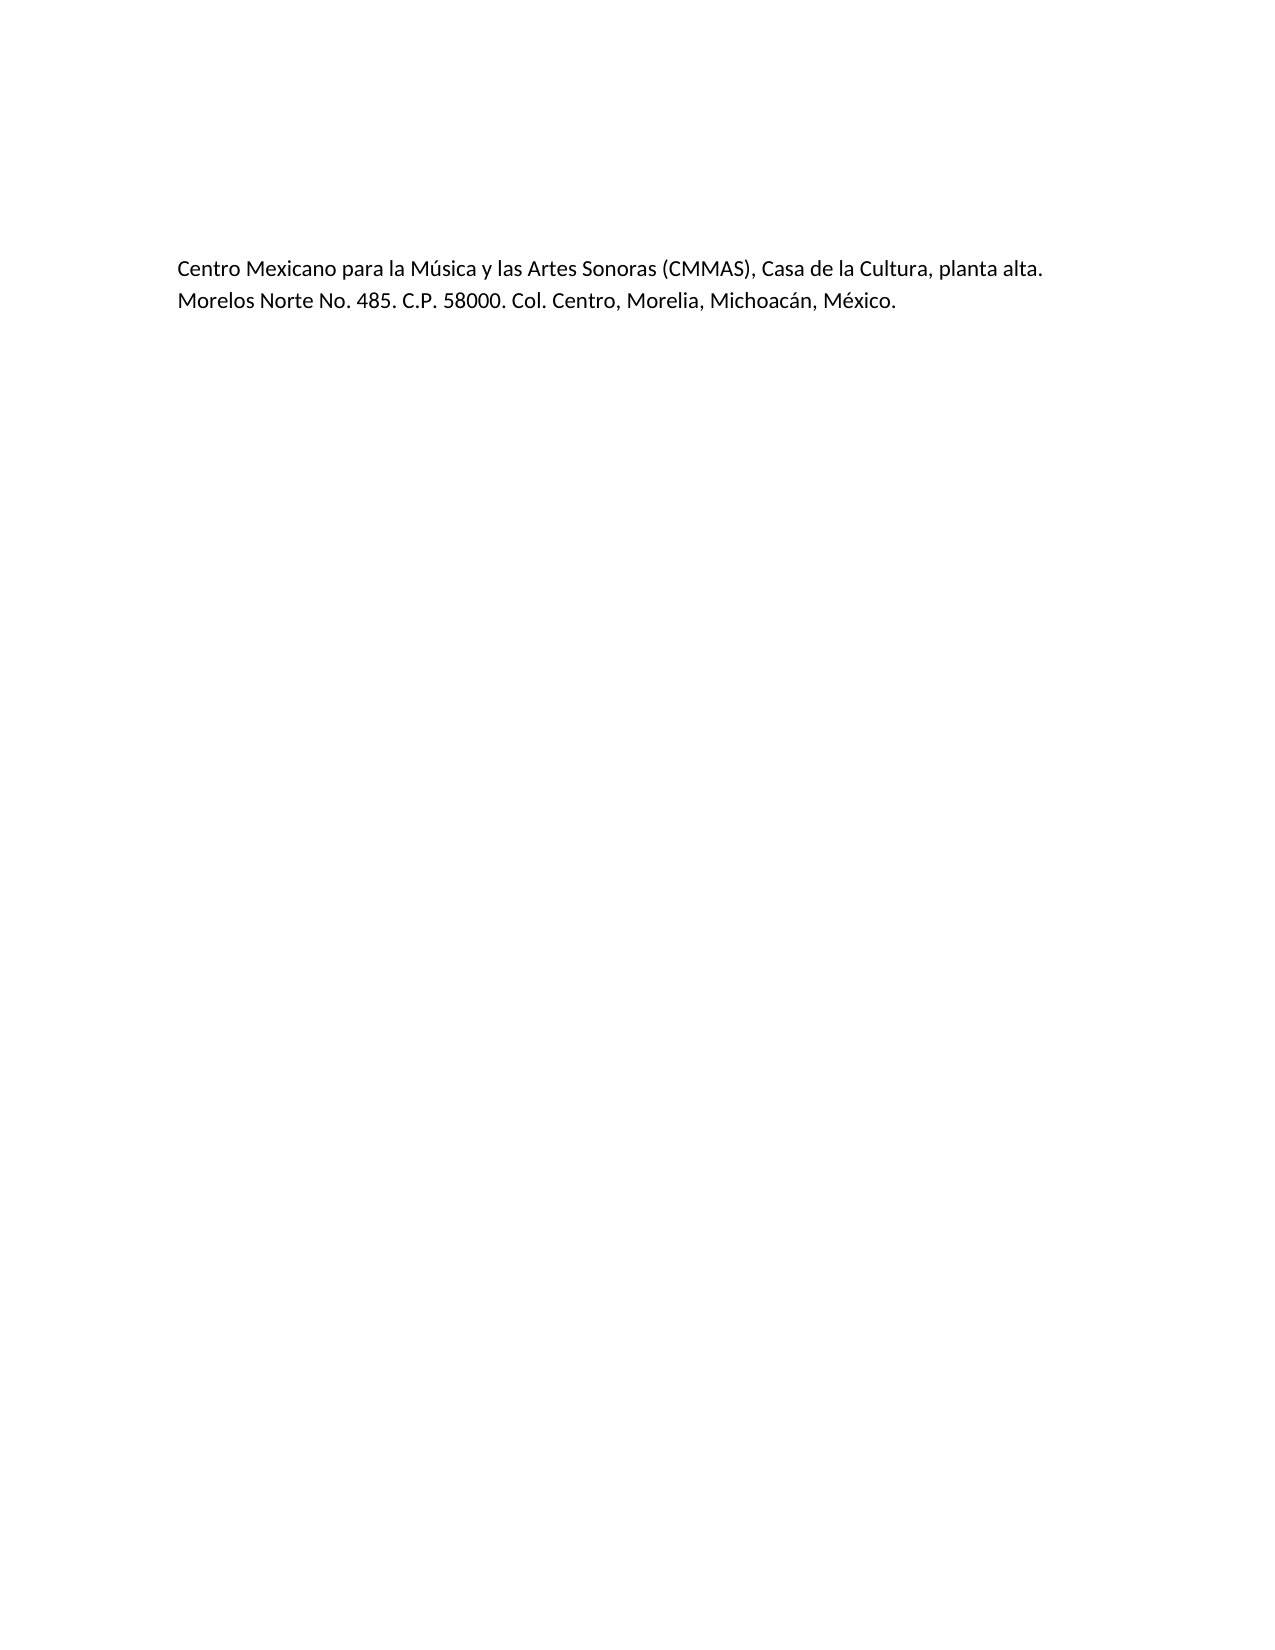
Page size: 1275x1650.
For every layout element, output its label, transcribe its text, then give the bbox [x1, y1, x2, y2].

text Centro Mexicano para la Música y las Artes Sonoras (CMMAS), Casa de la Cultura, planta alta. Morelos Norte No. 485. C.P. 58000. Col. Centro, Morelia, Michoacán, México. [177, 254, 1098, 314]
